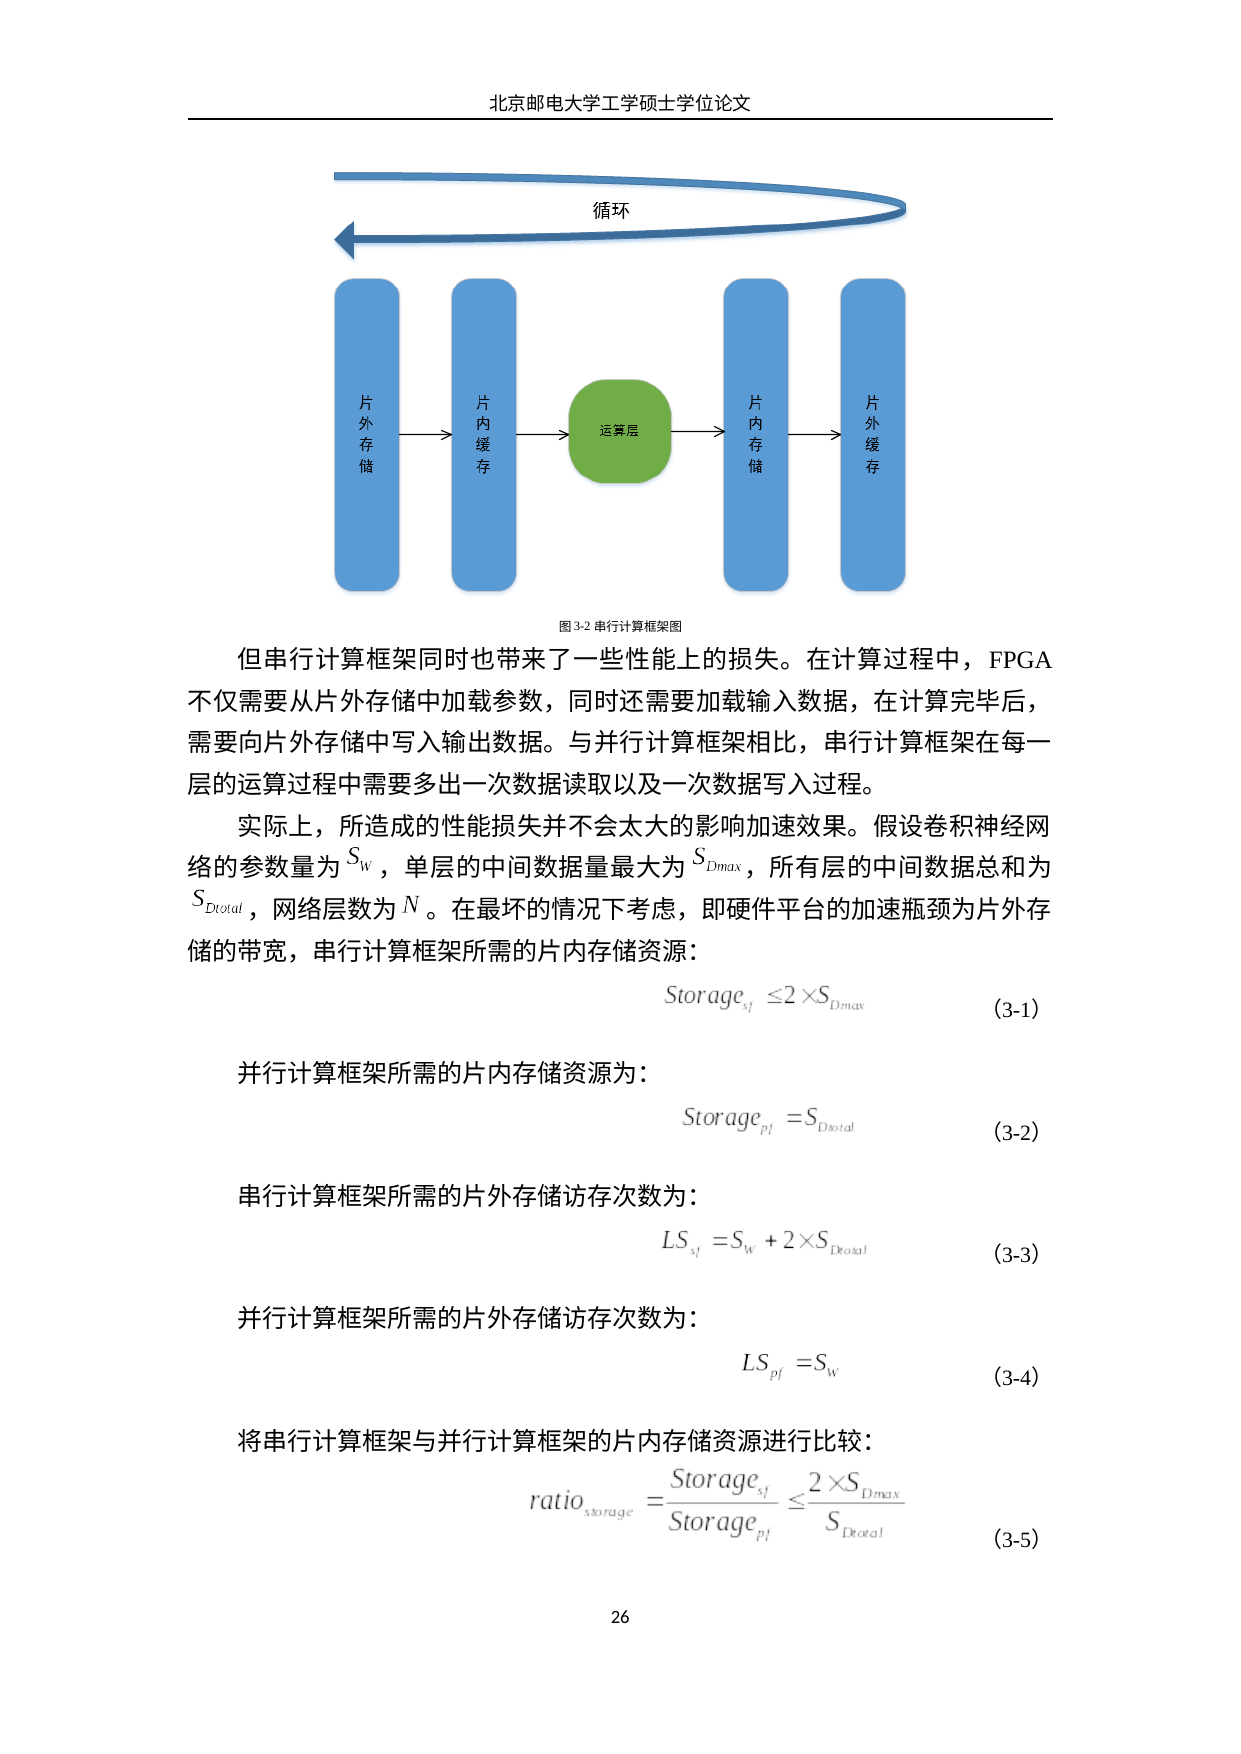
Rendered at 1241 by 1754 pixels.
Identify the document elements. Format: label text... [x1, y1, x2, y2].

text （3-2） [187, 1091, 1053, 1156]
text 图3-2 串行计算框架图 [187, 603, 1053, 635]
text 并行计算框架所需的片内存储资源为： [187, 1049, 1053, 1091]
text （3-4） [187, 1336, 1053, 1401]
text 并行计算框架所需的片外存储访存次数为： [187, 1294, 1053, 1336]
text 串行计算框架所需的片外存储访存次数为： [187, 1172, 1053, 1213]
text 实际上，所造成的性能损失并不会太大的影响加速效果。假设卷积神经网络的参数量为，单层的中间数据量最大为，所有层的中间数据总和为，网络层数为。在最坏的情况下考虑，即硬件平台的加速瓶颈为片外存储的带宽，串行计算框架所需的片内存储资源： [187, 802, 1053, 968]
text 将串行计算框架与并行计算框架的片内存储资源进行比较： [187, 1417, 1053, 1458]
text 但串行计算框架同时也带来了一些性能上的损失。在计算过程中，FPGA不仅需要从片外存储中加载参数，同时还需要加载输入数据，在计算完毕后，需要向片外存储中写入输出数据。与并行计算框架相比，串行计算框架在每一层的运算过程中需要多出一次数据读取以及一次数据写入过程。 [187, 635, 1053, 802]
picture [256, 162, 984, 603]
text （3-1） [187, 968, 1053, 1033]
text （3-3） [187, 1213, 1053, 1278]
text （3-5） [187, 1458, 1053, 1556]
